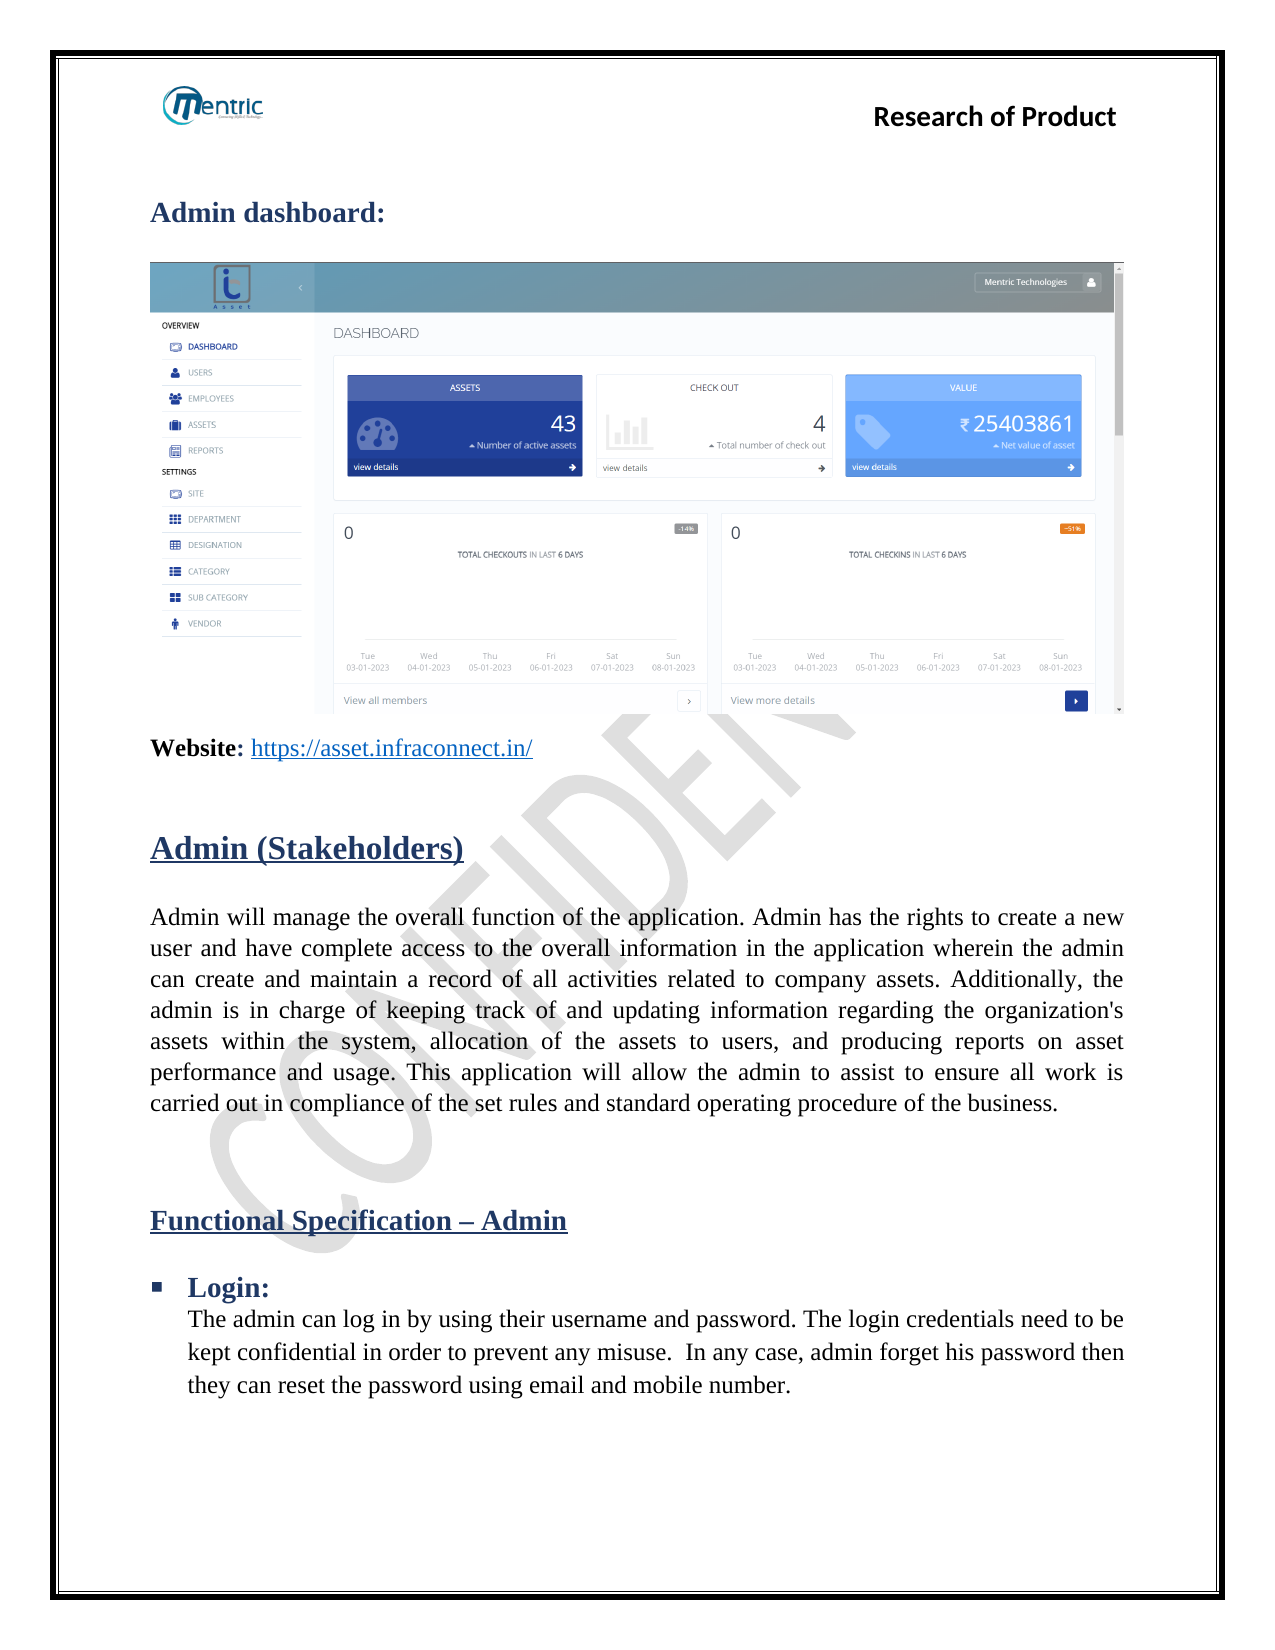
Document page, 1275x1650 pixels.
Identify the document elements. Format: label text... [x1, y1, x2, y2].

text Admin will manage the overall function of the application. Admin has the rights to create a new user and have complete access to the overall information in the application wherein the admin can create and maintain a record of all activities related to company assets. Additionally, the admin is in charge of keeping track of and updating information regarding the organization's assets within the system, allocation of the assets to users, and producing reports on asset performance and usage. This application will allow the admin to assist to ensure all work is carried out in compliance of the set rules and standard operating procedure of the business. [150, 902, 1125, 1117]
text Admin (Stakeholders) [150, 828, 1125, 866]
list Login: [150, 1270, 1125, 1304]
picture [150, 262, 1124, 714]
list The admin can log in by using their username and password. The login credentials need to be kept confidential in order to prevent any misuse. In any case, admin forget his password then they can reset the password using email and mobile number. [187, 1304, 1125, 1399]
text Website: https://asset.infraconnect.in/ [150, 733, 1125, 761]
text Functional Specification – Admin [150, 1203, 1125, 1237]
text Admin dashboard: [150, 195, 1125, 229]
picture [150, 75, 268, 127]
